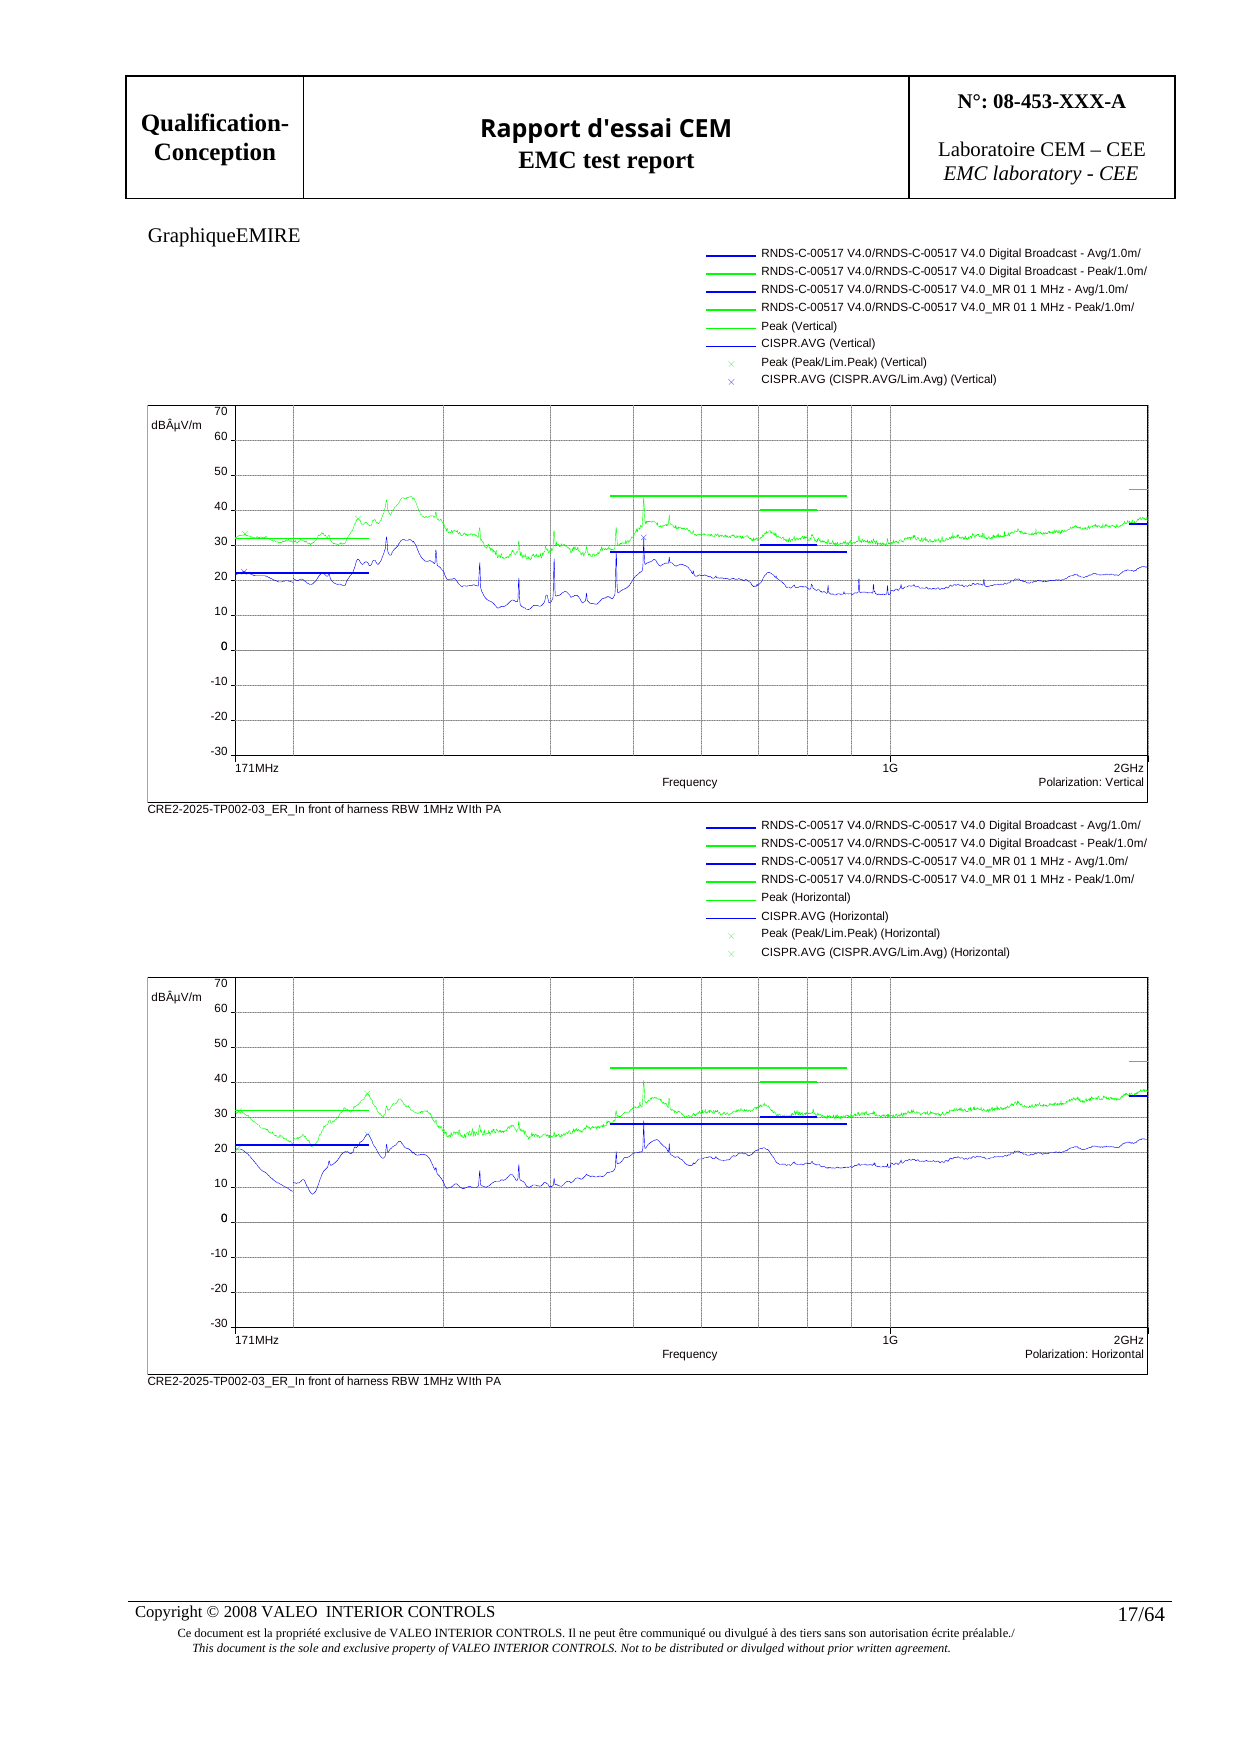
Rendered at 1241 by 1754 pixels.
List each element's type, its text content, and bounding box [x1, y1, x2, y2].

text GraphiqueEMIRE [148, 223, 1152, 1396]
